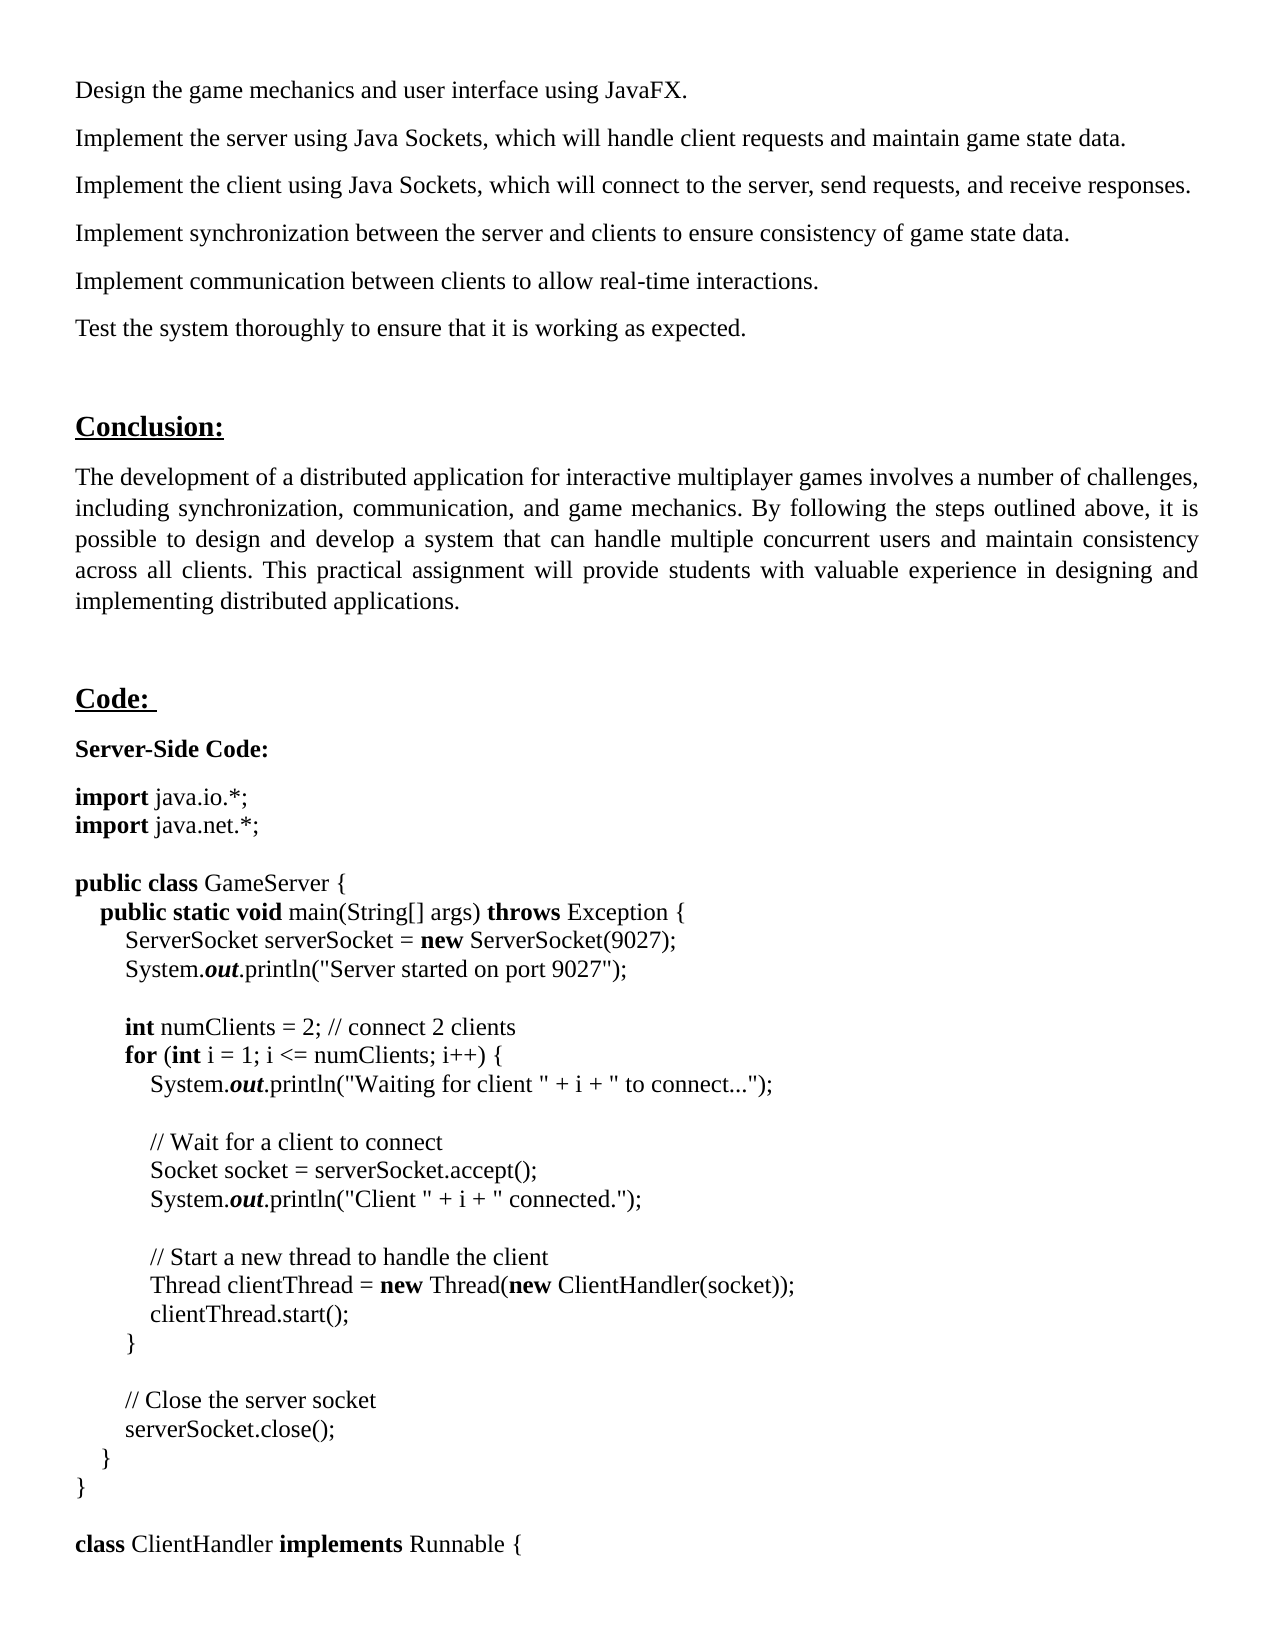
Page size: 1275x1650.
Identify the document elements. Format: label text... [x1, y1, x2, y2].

text public class GameServer { [75, 868, 1200, 897]
text Server-Side Code: [75, 734, 1200, 763]
text Test the system thoroughly to ensure that it is working as expected. [75, 313, 1200, 342]
text Implement the server using Java Sockets, which will handle client requests and maintain game state data. [75, 123, 1200, 151]
text } [75, 1328, 1200, 1357]
text } [75, 1472, 1200, 1501]
text Socket socket = serverSocket.accept(); [75, 1156, 1200, 1184]
text System.out.println("Server started on port 9027"); [75, 954, 1200, 983]
text System.out.println("Waiting for client " + i + " to connect..."); [75, 1069, 1200, 1098]
text // Wait for a client to connect [75, 1127, 1200, 1156]
text The development of a distributed application for interactive multiplayer games involves a number of challenges, including synchronization, communication, and game mechanics. By following the steps outlined above, it is possible to design and develop a system that can handle multiple concurrent users and maintain consistency across all clients. This practical assignment will provide students with valuable experience in designing and implementing distributed applications. [75, 462, 1200, 615]
text clientThread.start(); [75, 1299, 1200, 1328]
text // Start a new thread to handle the client [75, 1242, 1200, 1271]
text Thread clientThread = new Thread(new ClientHandler(socket)); [75, 1271, 1200, 1299]
text serverSocket.close(); [75, 1414, 1200, 1443]
text class ClientHandler implements Runnable { [75, 1529, 1200, 1558]
text public static void main(String[] args) throws Exception { [75, 897, 1200, 926]
text } [75, 1443, 1200, 1472]
text Design the game mechanics and user interface using JavaFX. [75, 75, 1200, 104]
text Code: [75, 681, 1200, 715]
text Implement the client using Java Sockets, which will connect to the server, send requests, and receive responses. [75, 170, 1200, 199]
text int numClients = 2; // connect 2 clients [75, 1012, 1200, 1041]
text Implement synchronization between the server and clients to ensure consistency of game state data. [75, 218, 1200, 247]
text import java.io.*; [75, 782, 1200, 811]
text // Close the server socket [75, 1386, 1200, 1414]
text Conclusion: [75, 409, 1200, 442]
text ServerSocket serverSocket = new ServerSocket(9027); [75, 926, 1200, 954]
text Implement communication between clients to allow real-time interactions. [75, 266, 1200, 294]
text for (int i = 1; i <= numClients; i++) { [75, 1041, 1200, 1069]
text System.out.println("Client " + i + " connected."); [75, 1184, 1200, 1213]
text import java.net.*; [75, 811, 1200, 839]
